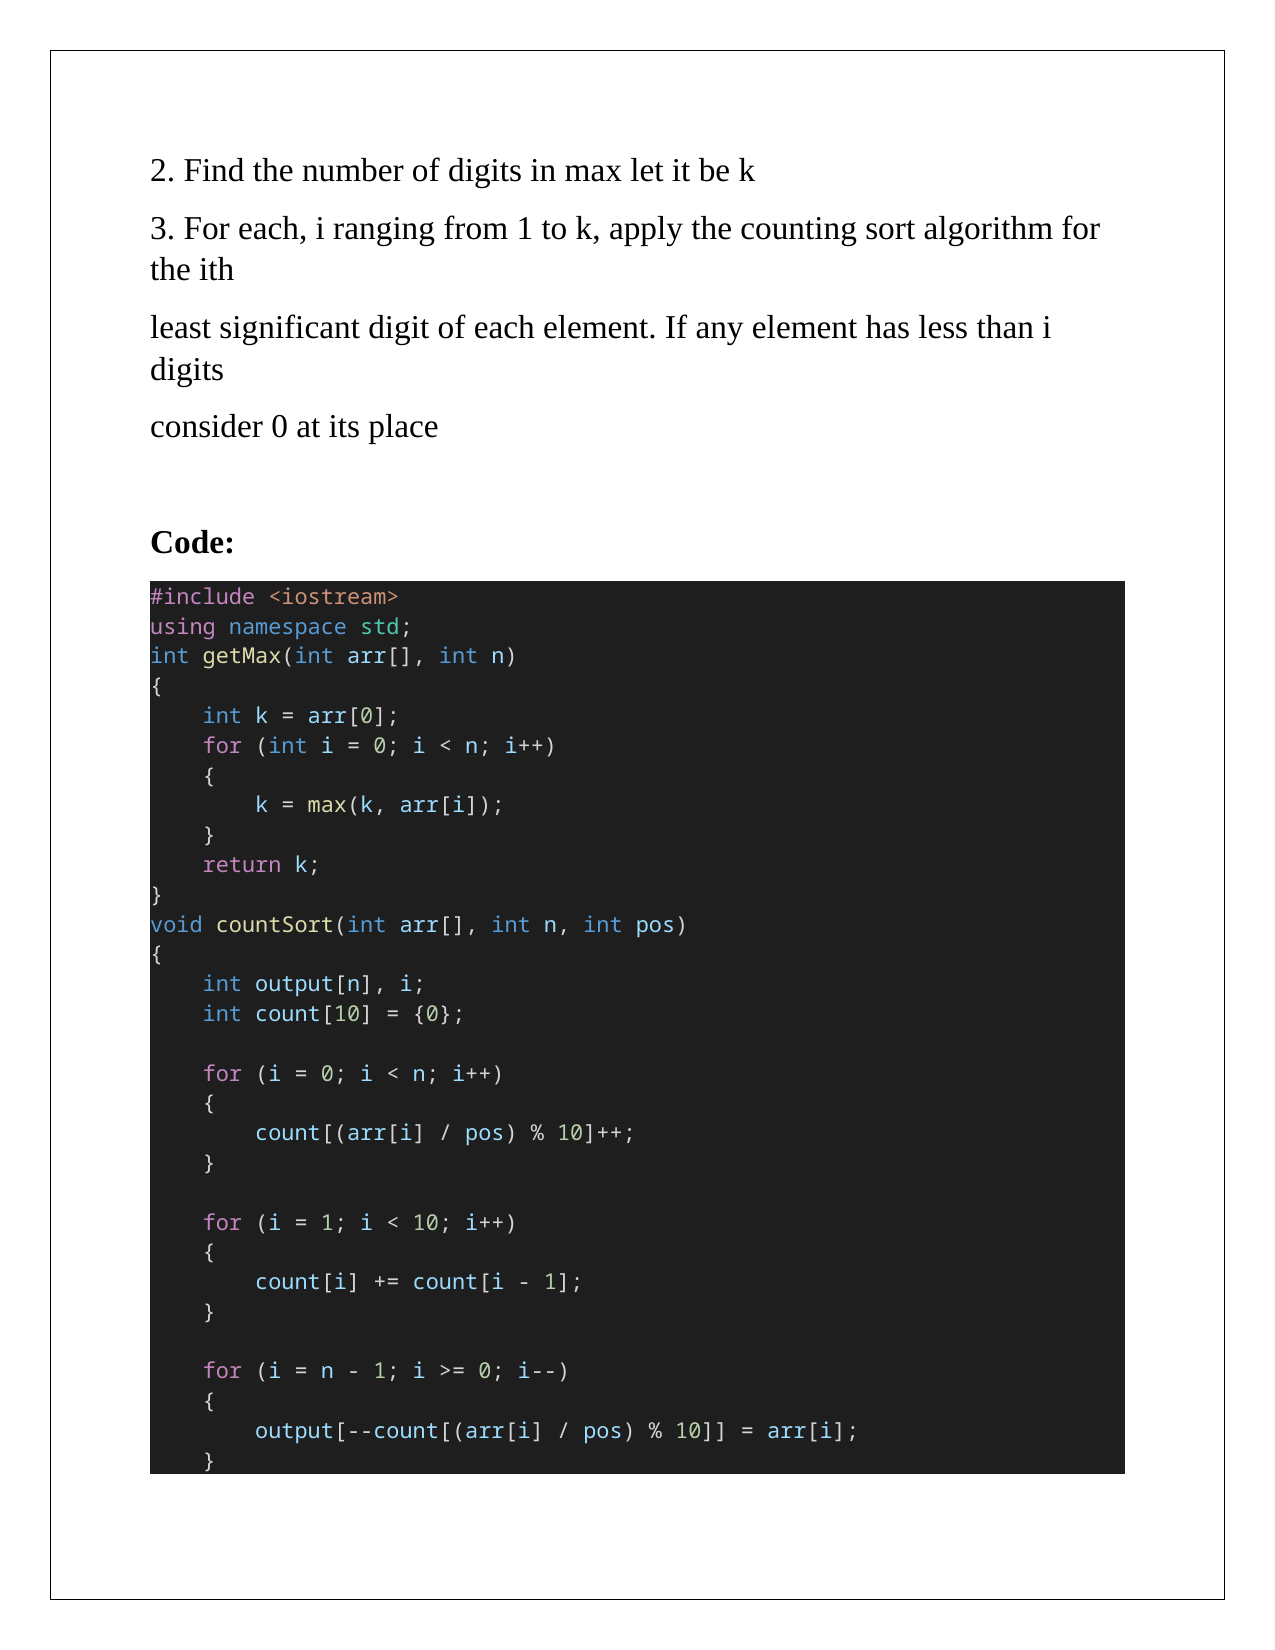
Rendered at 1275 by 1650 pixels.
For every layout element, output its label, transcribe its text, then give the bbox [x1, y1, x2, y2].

text output[--count[(arr[i] / pos) % 10]] = arr[i]; [150, 1415, 1125, 1445]
text count[(arr[i] / pos) % 10]++; [150, 1117, 1125, 1147]
text for (i = 1; i < 10; i++) [150, 1206, 1125, 1236]
text count[i] += count[i - 1]; [150, 1266, 1125, 1296]
text void countSort(int arr[], int n, int pos) [150, 908, 1125, 938]
text #include <iostream> [150, 581, 1125, 611]
text for (int i = 0; i < n; i++) [150, 730, 1125, 759]
text 3. For each, i ranging from 1 to k, apply the counting sort algorithm for the ith [150, 208, 1125, 288]
text least significant digit of each element. If any element has less than i digits [150, 307, 1125, 387]
text for (i = n - 1; i >= 0; i--) [150, 1355, 1125, 1385]
text { [150, 1236, 1125, 1266]
text } [150, 1445, 1125, 1474]
text for (i = 0; i < n; i++) [150, 1057, 1125, 1087]
text int getMax(int arr[], int n) [150, 640, 1125, 670]
text } [150, 1296, 1125, 1326]
text int k = arr[0]; [150, 700, 1125, 730]
text using namespace std; [150, 611, 1125, 640]
text int output[n], i; [150, 968, 1125, 998]
text consider 0 at its place [150, 407, 1125, 445]
text int count[10] = {0}; [150, 998, 1125, 1028]
text { [150, 759, 1125, 789]
text } [150, 819, 1125, 849]
text k = max(k, arr[i]); [150, 789, 1125, 819]
text { [150, 670, 1125, 700]
text return k; [150, 849, 1125, 879]
text { [150, 938, 1125, 968]
text { [150, 1087, 1125, 1117]
text Code: [150, 523, 1125, 561]
text } [150, 1147, 1125, 1177]
text { [150, 1385, 1125, 1415]
text 2. Find the number of digits in max let it be k [150, 150, 1125, 188]
text } [150, 879, 1125, 908]
